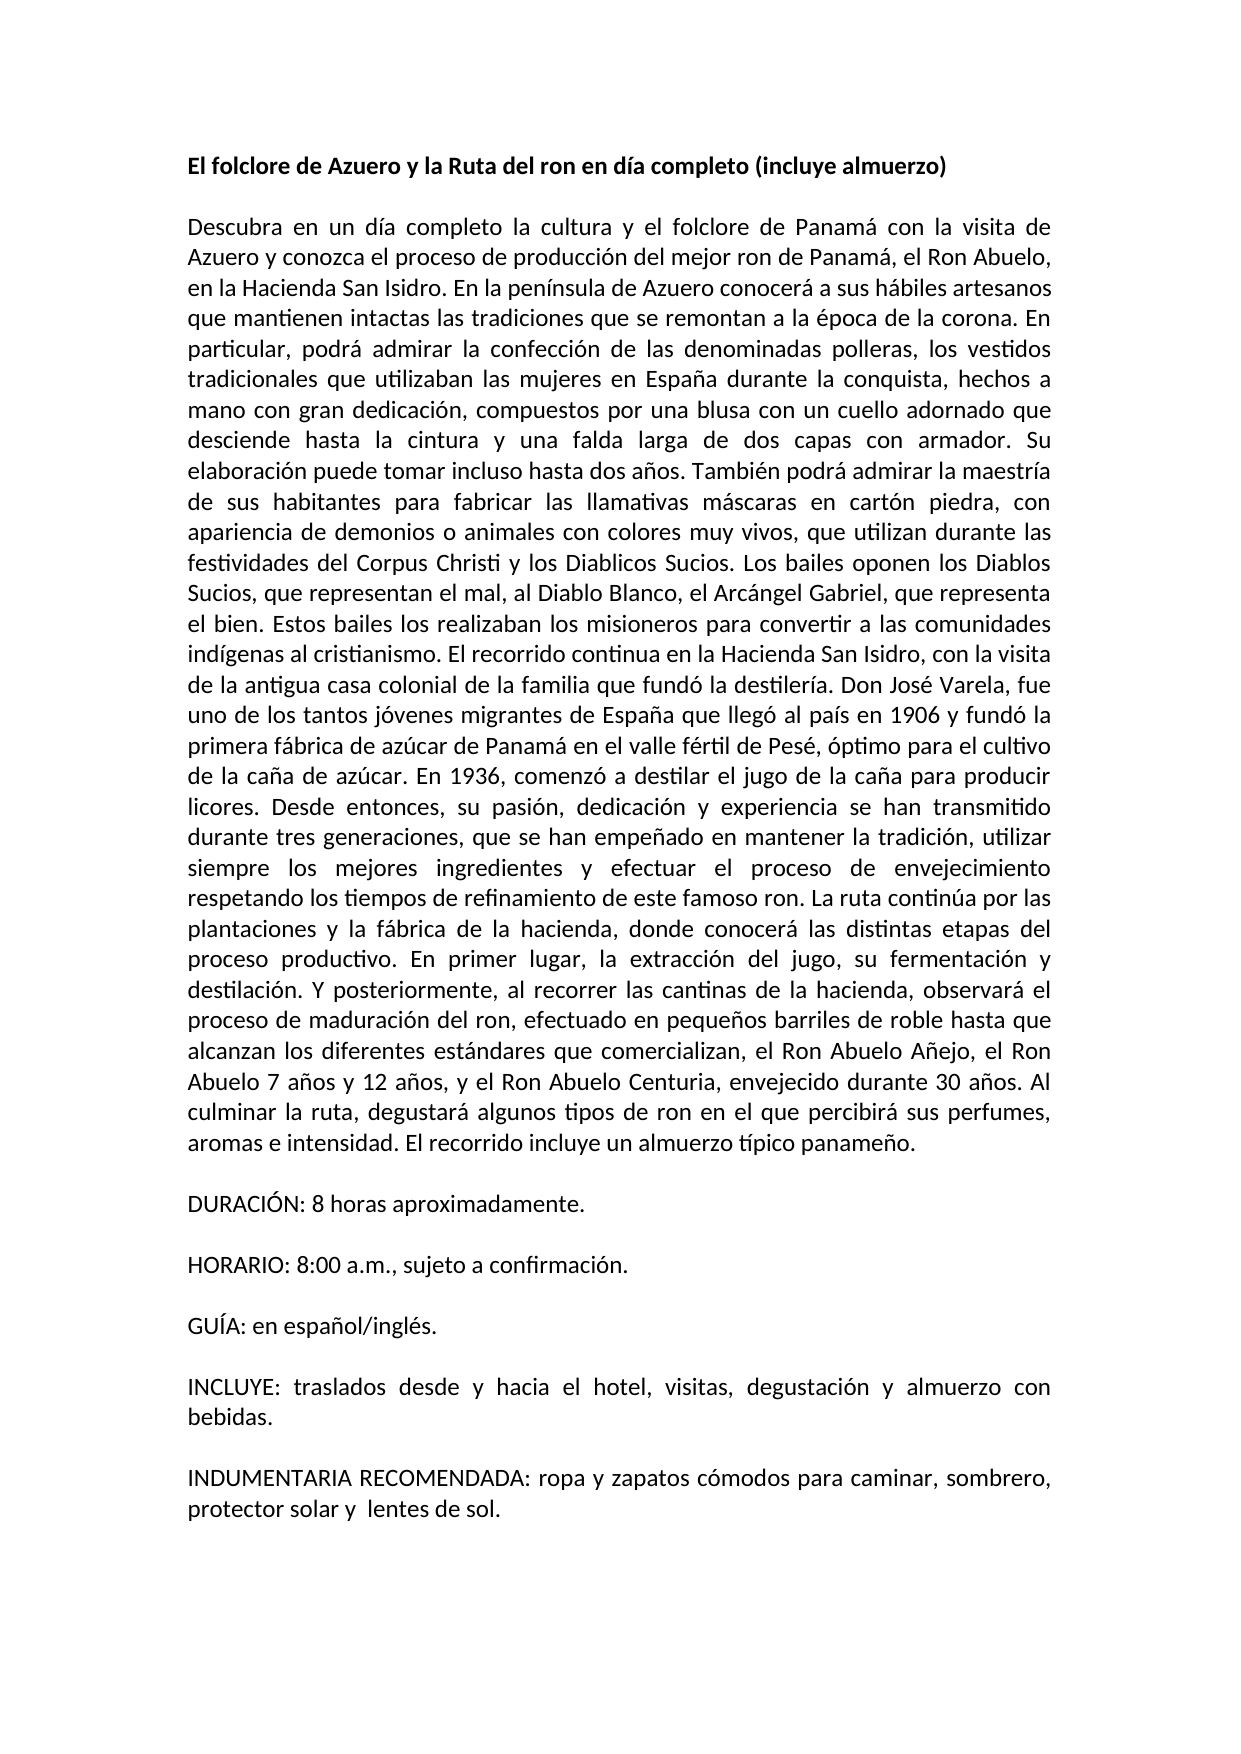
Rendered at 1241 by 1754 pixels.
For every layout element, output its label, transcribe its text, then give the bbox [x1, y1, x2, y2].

text HORARIO: 8:00 a.m., sujeto a confirmación. [187, 1249, 1053, 1279]
text DURACIÓN: 8 horas aproximadamente. [187, 1188, 1053, 1218]
text GUÍA: en español/inglés. [187, 1310, 1053, 1340]
text INCLUYE: traslados desde y hacia el hotel, visitas, degustación y almuerzo con bebidas. [187, 1371, 1053, 1432]
text INDUMENTARIA RECOMENDADA: ropa y zapatos cómodos para caminar, sombrero, protector solar y lentes de sol. [187, 1462, 1053, 1523]
text El folclore de Azuero y la Ruta del ron en día completo (incluye almuerzo) [187, 150, 1053, 181]
text Descubra en un día completo la cultura y el folclore de Panamá con la visita de Azuero y conozca el proceso de producción del mejor ron de Panamá, el Ron Abuelo, en la Hacienda San Isidro. En la península de Azuero conocerá a sus hábiles artesanos que mantienen intactas las tradiciones que se remontan a la época de la corona. En particular, podrá admirar la confección de las denominadas polleras, los vestidos tradicionales que utilizaban las mujeres en España durante la conquista, hechos a mano con gran dedicación, compuestos por una blusa con un cuello adornado que desciende hasta la cintura y una falda larga de dos capas con armador. Su elaboración puede tomar incluso hasta dos años. También podrá admirar la maestría de sus habitantes para fabricar las llamativas máscaras en cartón piedra, con apariencia de demonios o animales con colores muy vivos, que utilizan durante las festividades del Corpus Christi y los Diablicos Sucios. Los bailes oponen los Diablos Sucios, que representan el mal, al Diablo Blanco, el Arcángel Gabriel, que representa el bien. Estos bailes los realizaban los misioneros para convertir a las comunidades indígenas al cristianismo. El recorrido continua en la Hacienda San Isidro, con la visita de la antigua casa colonial de la familia que fundó la destilería. Don José Varela, fue uno de los tantos jóvenes migrantes de España que llegó al país en 1906 y fundó la primera fábrica de azúcar de Panamá en el valle fértil de Pesé, óptimo para el cultivo de la caña de azúcar. En 1936, comenzó a destilar el jugo de la caña para producir licores. Desde entonces, su pasión, dedicación y experiencia se han transmitido durante tres generaciones, que se han empeñado en mantener la tradición, utilizar siempre los mejores ingredientes y efectuar el proceso de envejecimiento respetando los tiempos de refinamiento de este famoso ron. La ruta continúa por las plantaciones y la fábrica de la hacienda, donde conocerá las distintas etapas del proceso productivo. En primer lugar, la extracción del jugo, su fermentación y destilación. Y posteriormente, al recorrer las cantinas de la hacienda, observará el proceso de maduración del ron, efectuado en pequeños barriles de roble hasta que alcanzan los diferentes estándares que comercializan, el Ron Abuelo Añejo, el Ron Abuelo 7 años y 12 años, y el Ron Abuelo Centuria, envejecido durante 30 años. Al culminar la ruta, degustará algunos tipos de ron en el que percibirá sus perfumes, aromas e intensidad. El recorrido incluye un almuerzo típico panameño. [187, 211, 1053, 1157]
